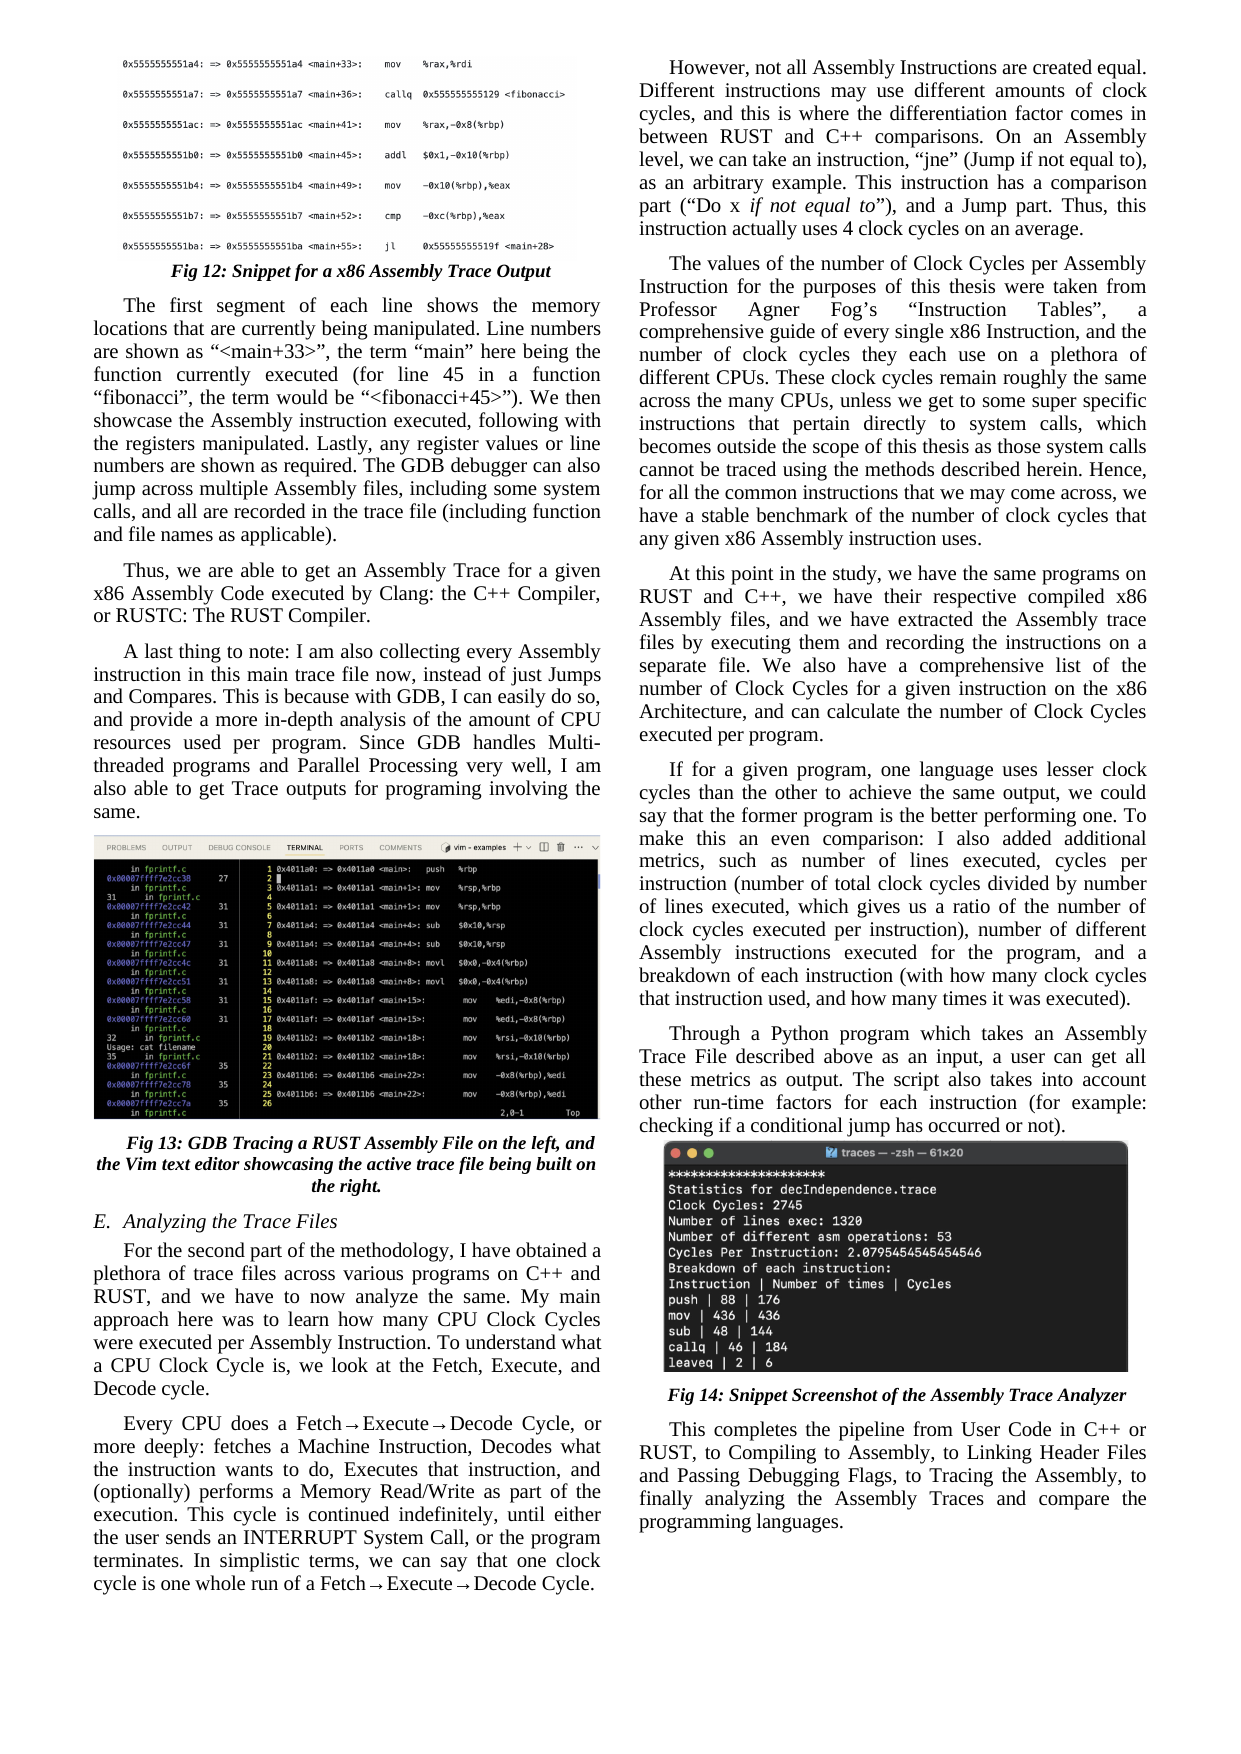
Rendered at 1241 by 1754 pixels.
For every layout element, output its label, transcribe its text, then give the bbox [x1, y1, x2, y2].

text Through a Python program which takes an Assembly Trace File described above as an input, a user can get all these metrics as output. The script also takes into account other run-time factors for each instruction (for example: checking if a conditional jump has occurred or not). [639, 1022, 1147, 1137]
text The values of the number of Clock Cycles per Assembly Instruction for the purposes of this thesis were taken from Professor Agner Fog’s “Instruction Tables”, a comprehensive guide of every single x86 Instruction, and the number of clock cycles they each use on a plethora of different CPUs. These clock cycles remain roughly the same across the many CPUs, unless we get to some super specific instructions that pertain directly to system calls, which becomes outside the scope of this thesis as those system calls cannot be traced using the methods described herein. Hence, for all the common instructions that we may come across, we have a stable benchmark of the number of clock cycles that any given x86 Assembly instruction uses. [639, 252, 1147, 550]
text This completes the pipeline from User Code in C++ or RUST, to Compiling to Assembly, to Linking Header Files and Passing Debugging Flags, to Tracing the Assembly, to finally analyzing the Assembly Traces and compare the programming languages. [639, 1418, 1147, 1533]
picture [117, 56, 578, 261]
text For the second part of the methodology, I have obtained a plethora of trace files across various programs on C++ and RUST, and we have to now analyze the same. My main approach here was to learn how many CPU Clock Cycles were executed per Assembly Instruction. To understand what a CPU Clock Cycle is, we look at the Fetch, Execute, and Decode cycle. [93, 1239, 601, 1399]
text A last thing to note: I am also collecting every Assembly instruction in this main trace file now, instead of just Jumps and Compares. This is because with GDB, I can easily do so, and provide a more in-depth analysis of the amount of CPU resources used per program. Since GDB handles Multi-threaded programs and Parallel Processing very well, I am also able to get Trace outputs for programing involving the same. [93, 640, 601, 823]
text At this point in the study, we have the same programs on RUST and C++, we have their respective compiled x86 Assembly files, and we have extracted the Assembly trace files by executing them and recording the instructions on a separate file. We also have a comprehensive list of the number of Clock Cycles for a given instruction on the x86 Architecture, and can calculate the number of Clock Cycles executed per program. [639, 562, 1147, 746]
text Fig 13: GDB Tracing a RUST Assembly File on the left, and the Vim text editor showcasing the active trace file being built on the right. [93, 1120, 601, 1196]
text Every CPU does a Fetch→Execute→Decode Cycle, or more deeply: fetches a Machine Instruction, Decodes what the instruction wants to do, Executes that instruction, and (optionally) performs a Memory Read/Write as part of the execution. This cycle is continued indefinitely, until either the user sends an INTERRUPT System Call, or the program terminates. In simplistic terms, we can say that one clock cycle is one whole run of a Fetch→Execute→Decode Cycle. [93, 1412, 601, 1595]
text The first segment of each line shows the memory locations that are currently being manipulated. Line numbers are shown as “<main+33>”, the term “main” here being the function currently executed (for line 45 in a function “fibonacci”, the term would be “<fibonacci+45>”). We then showcase the Assembly instruction executed, following with the registers manipulated. Lastly, any register values or line numbers are shown as required. The GDB debugger can also jump across multiple Assembly files, including some system calls, and all are recorded in the trace file (including function and file names as applicable). [93, 294, 601, 546]
subtitle Analyzing the Trace Files [93, 1209, 601, 1233]
text However, not all Assembly Instructions are created equal. Different instructions may use different amounts of clock cycles, and this is where the differentiation factor comes in between RUST and C++ comparisons. On an Assembly level, we can take an instruction, “jne” (Jump if not equal to), as an arbitrary example. This instruction has a comparison part (“Do x if not equal to”), and a Jump part. Thus, this instruction actually uses 4 clock cycles on an average. [639, 56, 1147, 239]
text Thus, we are able to get an Assembly Trace for a given x86 Assembly Code executed by Clang: the C++ Compiler, or RUSTC: The RUST Compiler. [93, 559, 601, 627]
picture [663, 1140, 1129, 1372]
text If for a given program, one language uses lesser clock cycles than the other to achieve the same output, we could say that the former program is the better performing one. To make this an even comparison: I also added additional metrics, such as number of lines executed, cycles per instruction (number of total clock cycles divided by number of lines executed, which gives us a ratio of the number of clock cycles executed per instruction), number of different Assembly instructions executed for the program, and a breakdown of each instruction (with how many clock cycles that instruction used, and how many times it was executed). [639, 758, 1147, 1010]
picture [93, 835, 601, 1120]
